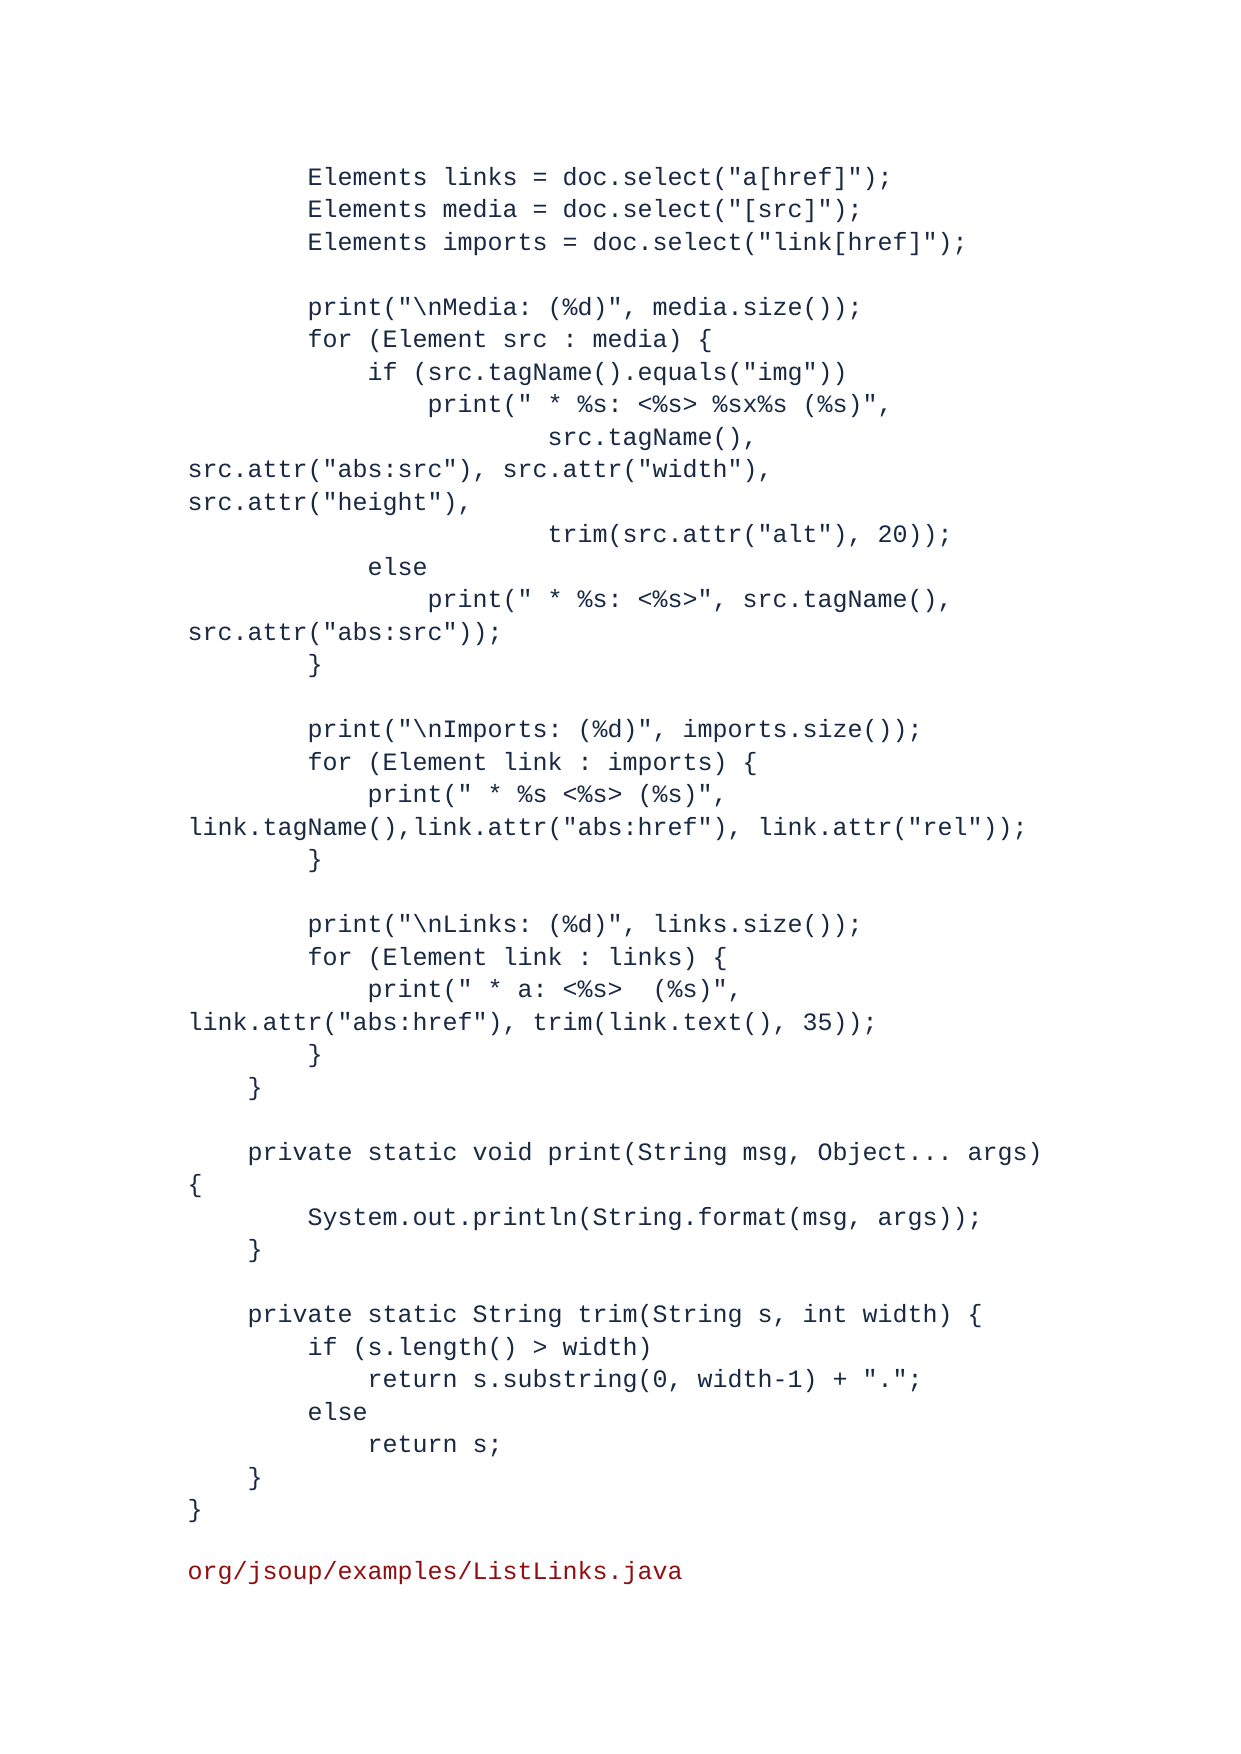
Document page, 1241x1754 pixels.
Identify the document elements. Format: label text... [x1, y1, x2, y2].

text return s; [187, 1429, 1053, 1462]
text } [187, 1072, 1053, 1104]
text for (Element src : media) { [187, 324, 1053, 357]
text print(" * %s: <%s> %sx%s (%s)", [187, 389, 1053, 422]
text for (Element link : links) { [187, 942, 1053, 974]
text print(" * %s <%s> (%s)", link.tagName(),link.attr("abs:href"), link.attr("rel")); [187, 779, 1053, 844]
text org/jsoup/examples/ListLinks.java [187, 1556, 1053, 1589]
text Elements links = doc.select("a[href]"); [187, 162, 1053, 194]
text else [187, 1397, 1053, 1429]
text Elements imports = doc.select("link[href]"); [187, 227, 1053, 259]
text src.tagName(), src.attr("abs:src"), src.attr("width"), src.attr("height"), [187, 422, 1053, 519]
text trim(src.attr("alt"), 20)); [187, 519, 1053, 552]
text Elements media = doc.select("[src]"); [187, 194, 1053, 227]
text } [187, 649, 1053, 682]
text for (Element link : imports) { [187, 747, 1053, 779]
text private static String trim(String s, int width) { [187, 1299, 1053, 1332]
text } [187, 1462, 1053, 1494]
text if (s.length() > width) [187, 1332, 1053, 1364]
text print("\nImports: (%d)", imports.size()); [187, 714, 1053, 747]
text print("\nMedia: (%d)", media.size()); [187, 292, 1053, 324]
text print(" * a: <%s> (%s)", link.attr("abs:href"), trim(link.text(), 35)); [187, 974, 1053, 1039]
text return s.substring(0, width-1) + "."; [187, 1364, 1053, 1397]
text } [187, 1039, 1053, 1072]
text print(" * %s: <%s>", src.tagName(), src.attr("abs:src")); [187, 584, 1053, 649]
text } [187, 1494, 1053, 1527]
text } [187, 844, 1053, 877]
text if (src.tagName().equals("img")) [187, 357, 1053, 389]
text System.out.println(String.format(msg, args)); [187, 1202, 1053, 1234]
text } [187, 1234, 1053, 1267]
text print("\nLinks: (%d)", links.size()); [187, 909, 1053, 942]
text private static void print(String msg, Object... args) { [187, 1137, 1053, 1202]
text else [187, 552, 1053, 584]
